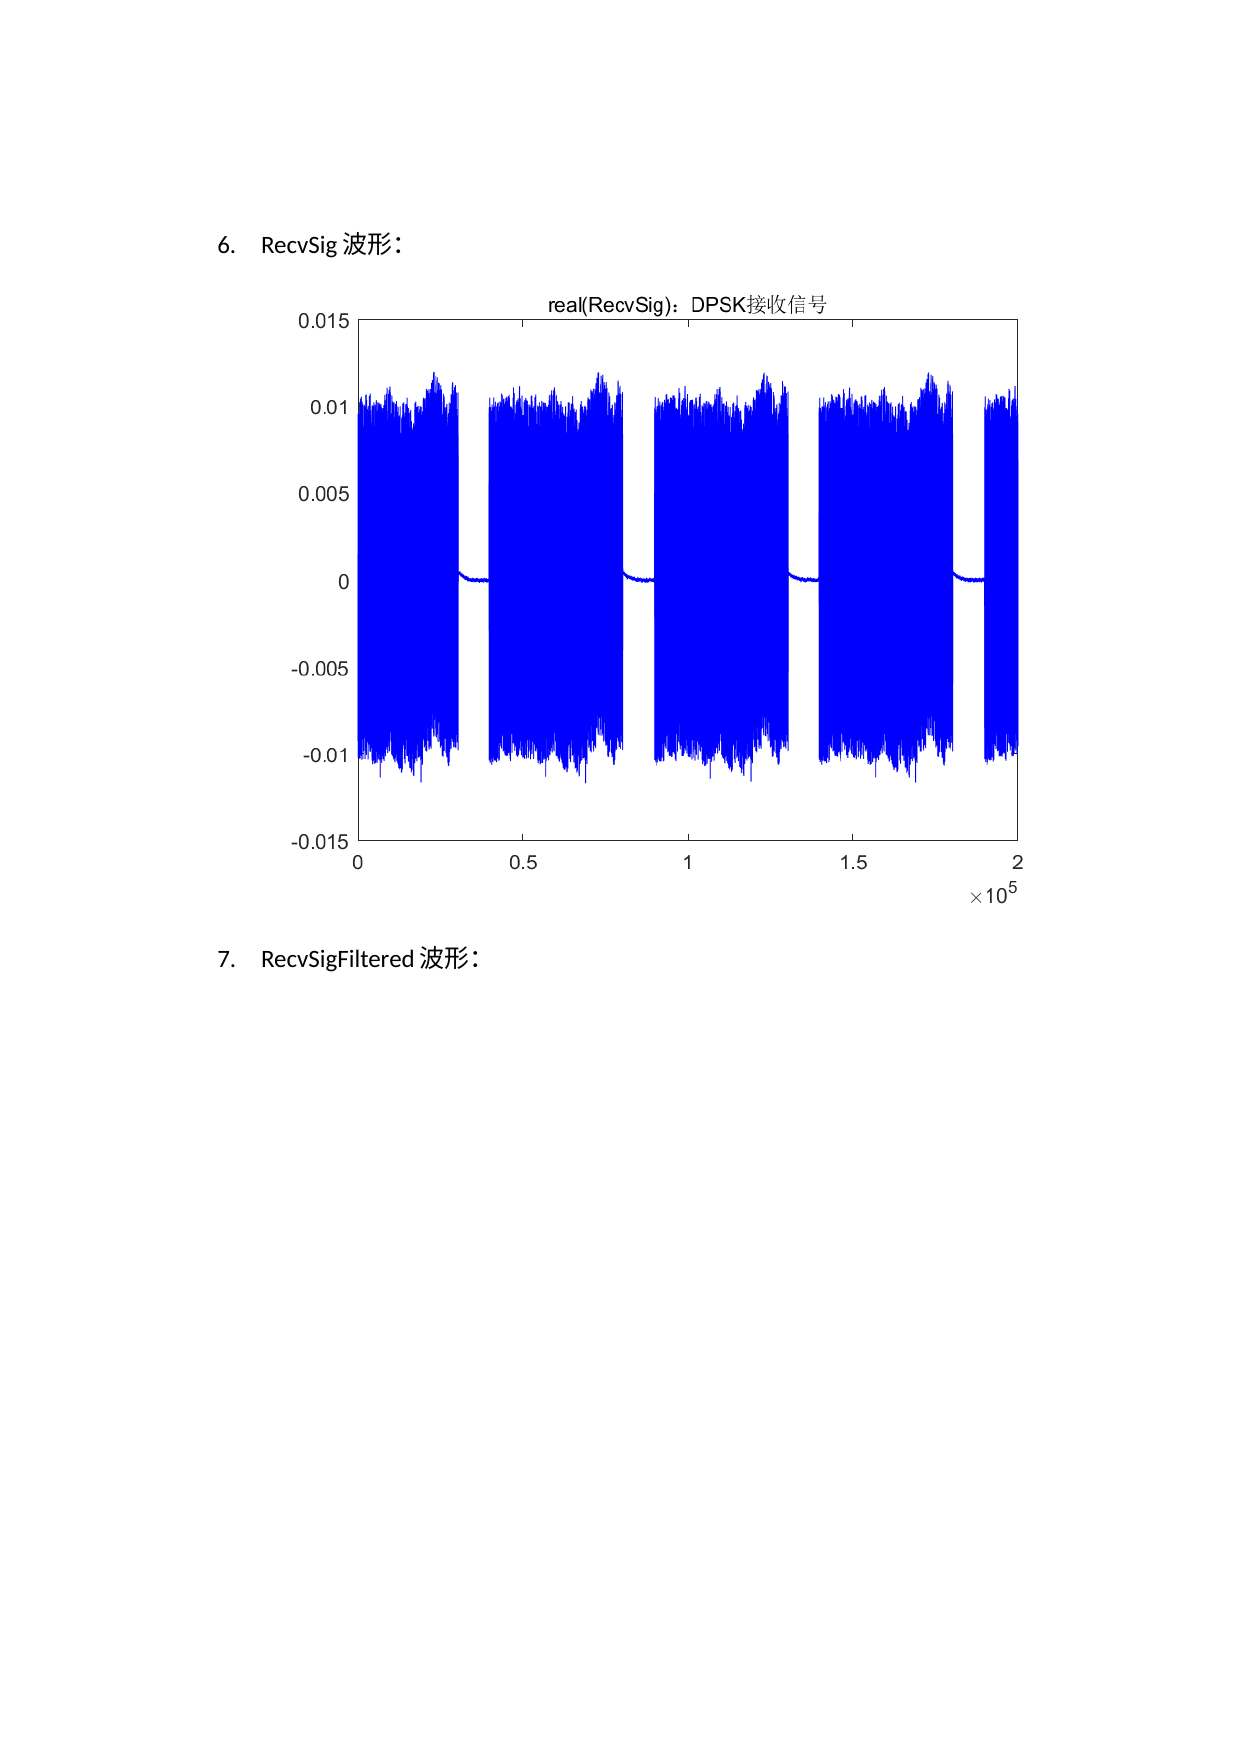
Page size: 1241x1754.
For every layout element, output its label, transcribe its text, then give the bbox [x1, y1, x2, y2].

list RecvSig波形： [217, 210, 1053, 275]
picture [289, 292, 1024, 905]
list RecvSigFiltered波形： [217, 924, 1053, 989]
